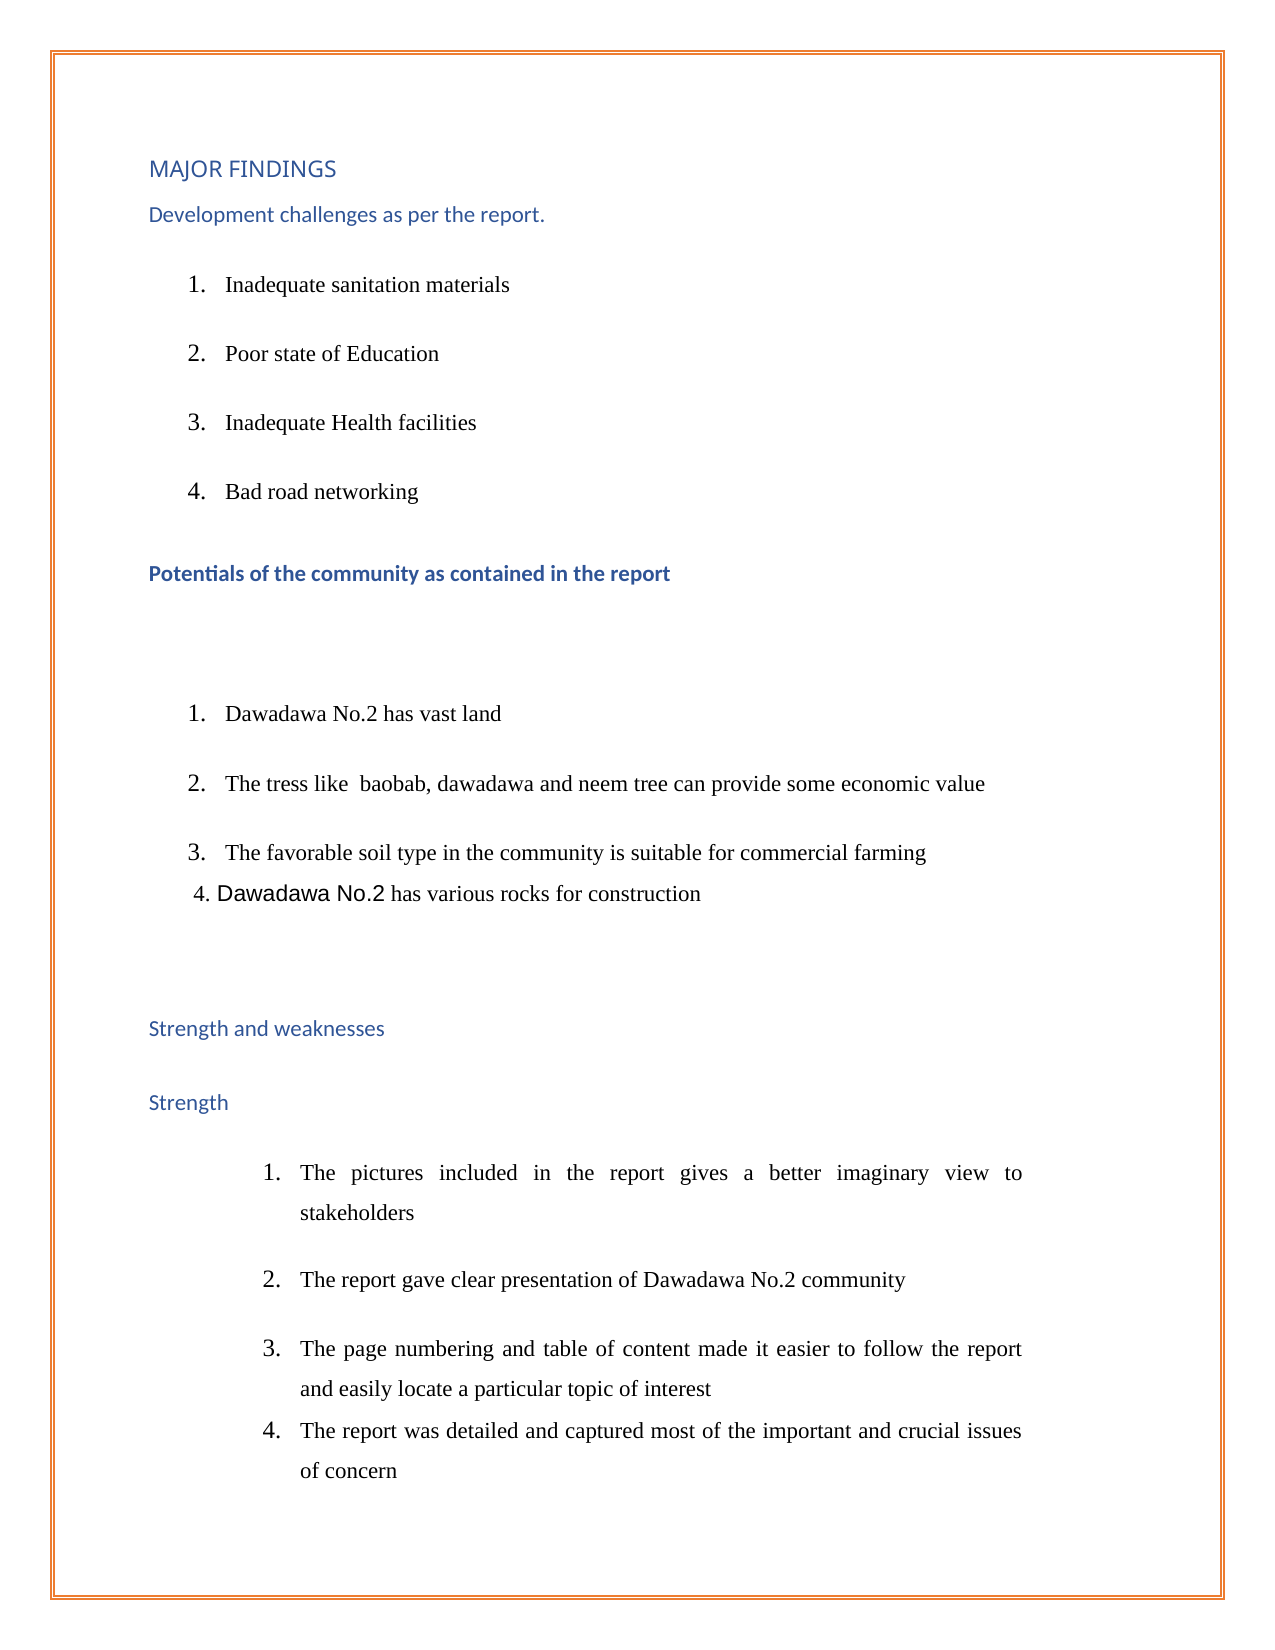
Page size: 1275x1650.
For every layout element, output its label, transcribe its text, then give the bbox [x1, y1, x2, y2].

list Bad road networking [187, 476, 1024, 505]
subtitle MAJOR FINDINGS [148, 153, 1023, 184]
list The favorable soil type in the community is suitable for commercial farming [187, 837, 1024, 865]
list Dawadawa No.2 has vast land [187, 698, 1024, 727]
text Development challenges as per the report. [148, 200, 1125, 228]
list The report gave clear presentation of Dawadawa No.2 community [262, 1264, 1024, 1293]
text 4. Dawadawa No.2 has various rocks for construction [187, 880, 1024, 906]
list The page numbering and table of content made it easier to follow the report and easily locate a particular topic of interest [262, 1333, 1024, 1402]
text Strength and weaknesses [148, 1014, 1125, 1042]
text Strength [148, 1088, 1125, 1116]
list The pictures included in the report gives a better imaginary view to stakeholders [262, 1157, 1024, 1225]
text Potentials of the community as contained in the report [148, 559, 1125, 587]
list Inadequate Health facilities [187, 407, 1024, 436]
list The tress like baobab, dawadawa and neem tree can provide some economic value [187, 768, 1024, 796]
list Poor state of Education [187, 338, 1024, 367]
list The report was detailed and captured most of the important and crucial issues of concern [262, 1415, 1024, 1483]
list Inadequate sanitation materials [187, 269, 1024, 298]
